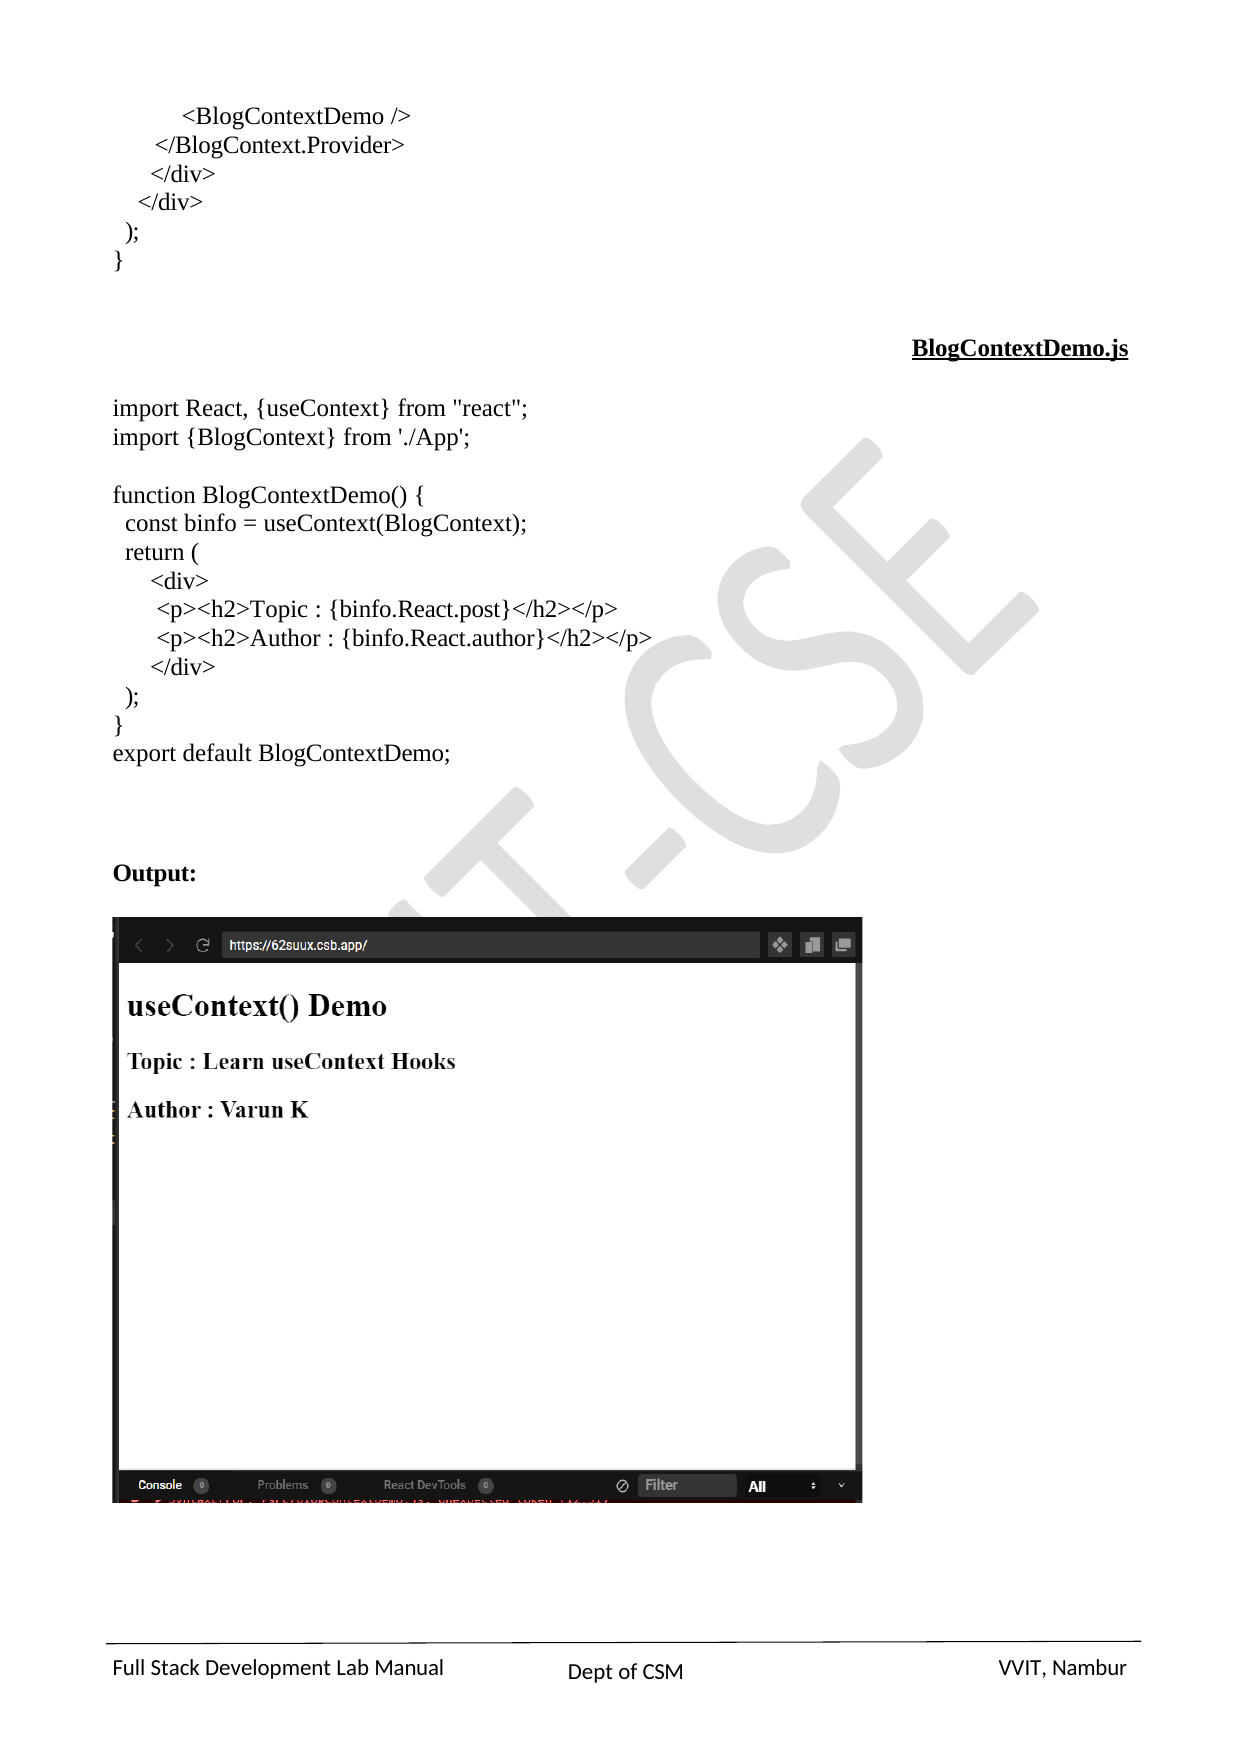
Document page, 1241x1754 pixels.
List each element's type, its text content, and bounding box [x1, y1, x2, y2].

text const binfo = useContext(BlogContext); return ( [125, 508, 562, 566]
text <BlogContextDemo /> [103, 101, 412, 130]
text } [112, 710, 1196, 738]
text <div> [150, 566, 1196, 595]
text Output: [112, 858, 1196, 887]
text } [112, 245, 1196, 274]
text ); [125, 216, 1196, 245]
text function BlogContextDemo() { [112, 480, 1196, 508]
text </div> [137, 187, 1196, 216]
text <p><h2>Author : {binfo.React.author}</h2></p> [156, 623, 1196, 652]
text BlogContextDemo.js [103, 333, 1128, 362]
text </BlogContext.Provider> [103, 130, 405, 159]
text <p><h2>Topic : {binfo.React.post}</h2></p> [156, 595, 1196, 623]
text </div> [150, 159, 1196, 187]
text ); [125, 681, 1196, 710]
text export default BlogContextDemo; [112, 738, 1196, 767]
text </div> [150, 652, 1196, 681]
text import React, {useContext} from "react"; import {BlogContext} from './App'; [112, 393, 562, 451]
picture [112, 917, 863, 1503]
